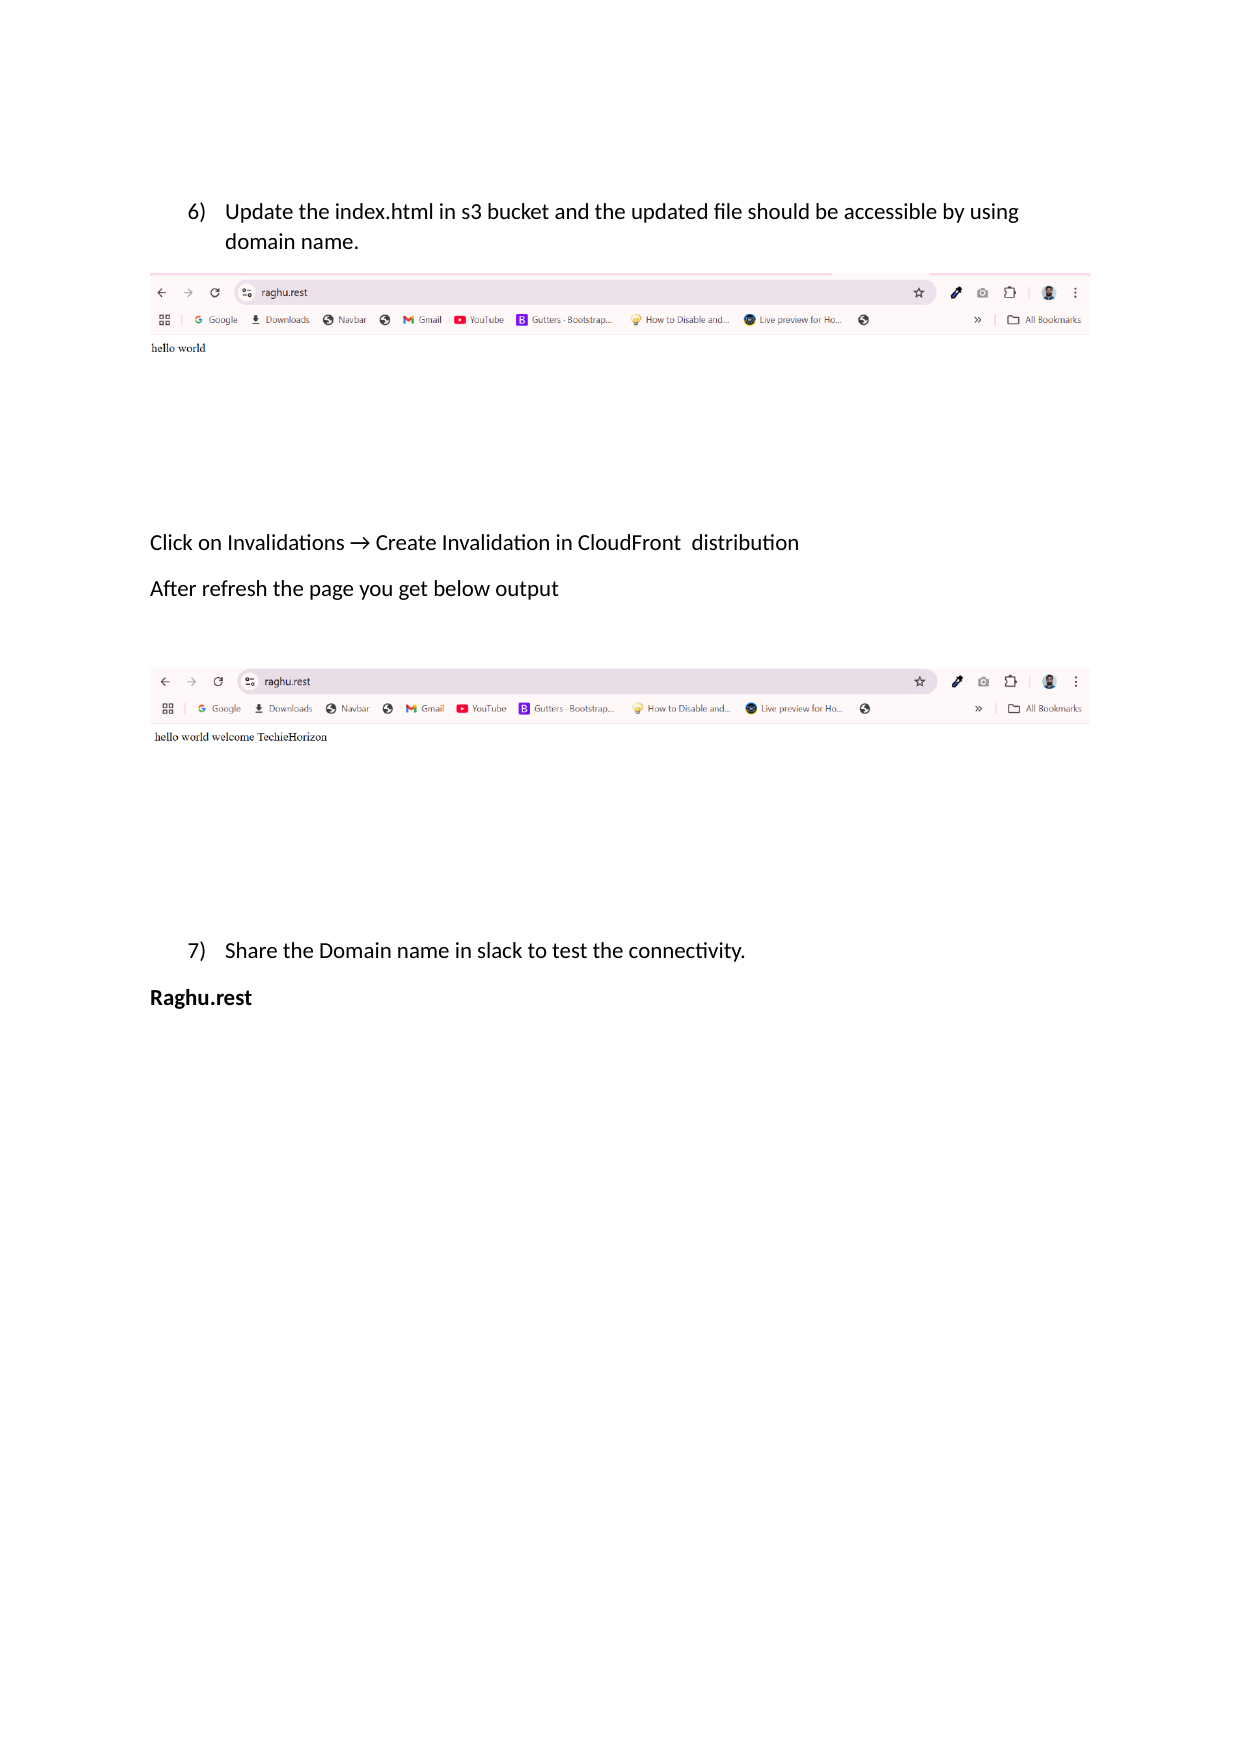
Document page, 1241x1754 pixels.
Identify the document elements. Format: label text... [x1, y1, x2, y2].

picture [150, 668, 1091, 918]
text After refresh the page you get below output [150, 574, 1090, 603]
text Click on Invalidations → Create Invalidation in CloudFront distribution [150, 528, 1090, 556]
list Update the index.html in s3 bucket and the updated file should be accessible by using domain name. [187, 197, 1090, 255]
picture [150, 273, 1091, 509]
text Raghu.rest [150, 983, 1090, 1011]
list Share the Domain name in slack to test the connectivity. [187, 937, 1090, 964]
